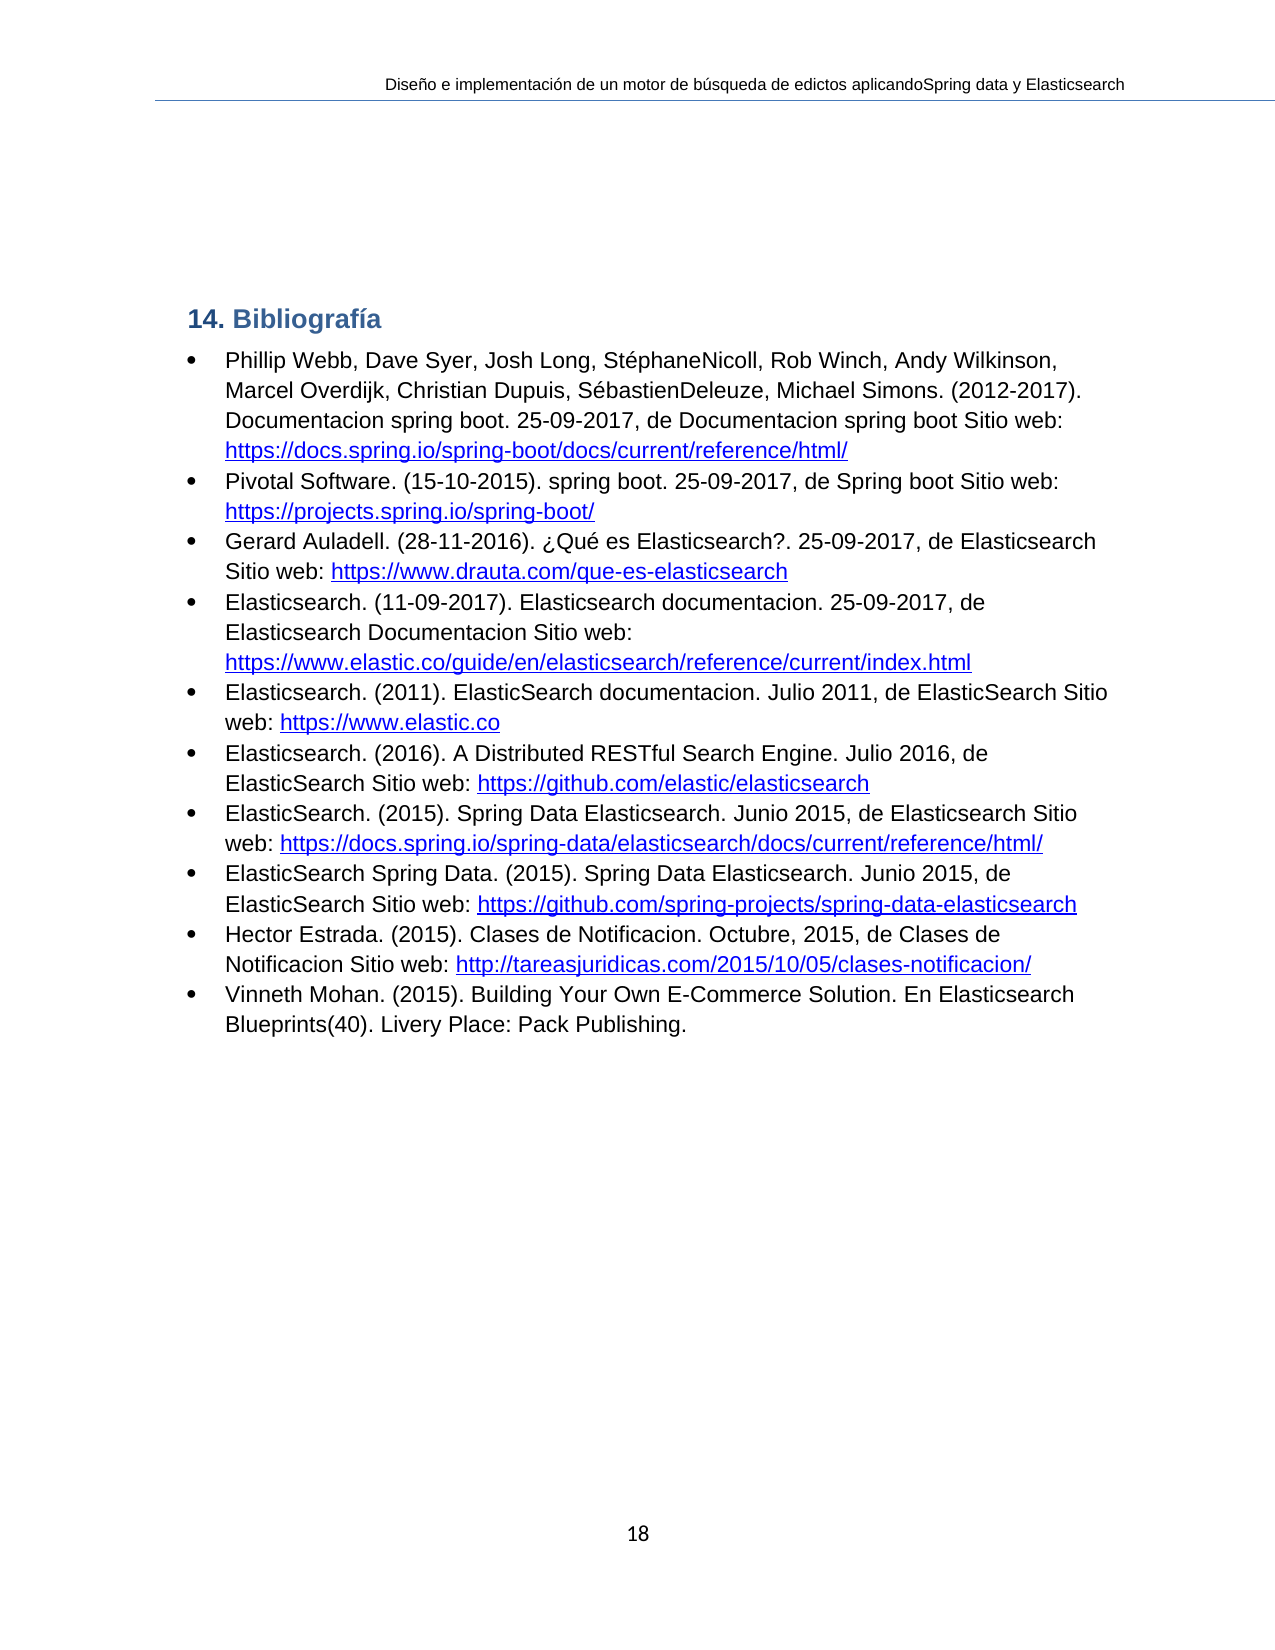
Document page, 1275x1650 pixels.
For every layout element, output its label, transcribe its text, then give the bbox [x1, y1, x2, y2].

list ElasticSearch. (2015). Spring Data Elasticsearch. Junio 2015, de Elasticsearch Sitio web: https://docs.spring.io/spring-data/elasticsearch/docs/current/reference/html/ [187, 800, 1125, 857]
list Pivotal Software. (15-10-2015). spring boot. 25-09-2017, de Spring boot Sitio web: https://projects.spring.io/spring-boot/ [187, 468, 1125, 524]
text Bibliografía [187, 303, 1125, 334]
list ElasticSearch Spring Data. (2015). Spring Data Elasticsearch. Junio 2015, de ElasticSearch Sitio web: https://github.com/spring-projects/spring-data-elasticsearch [187, 860, 1125, 917]
list Elasticsearch. (2016). A Distributed RESTful Search Engine. Julio 2016, de ElasticSearch Sitio web: https://github.com/elastic/elasticsearch [187, 739, 1125, 796]
list Elasticsearch. (11-09-2017). Elasticsearch documentacion. 25-09-2017, de Elasticsearch Documentacion Sitio web: https://www.elastic.co/guide/en/elasticsearch/reference/current/index.html [187, 588, 1125, 675]
list Vinneth Mohan. (2015). Building Your Own E-Commerce Solution. En Elasticsearch Blueprints(40). Livery Place: Pack Publishing. [187, 981, 1125, 1038]
list Gerard Auladell. (28-11-2016). ¿Qué es Elasticsearch?. 25-09-2017, de Elasticsearch Sitio web: https://www.drauta.com/que-es-elasticsearch [187, 528, 1125, 585]
list Elasticsearch. (2011). ElasticSearch documentacion. Julio 2011, de ElasticSearch Sitio web: https://www.elastic.co [187, 679, 1125, 736]
list Hector Estrada. (2015). Clases de Notificacion. Octubre, 2015, de Clases de Notificacion Sitio web: http://tareasjuridicas.com/2015/10/05/clases-notificacion/ [187, 921, 1125, 977]
list Phillip Webb, Dave Syer, Josh Long, StéphaneNicoll, Rob Winch, Andy Wilkinson, Marcel Overdijk, Christian Dupuis, SébastienDeleuze, Michael Simons. (2012-2017). Documentacion spring boot. 25-09-2017, de Documentacion spring boot Sitio web: https://docs.spring.io/spring-boot/docs/current/reference/html/ [187, 347, 1125, 464]
